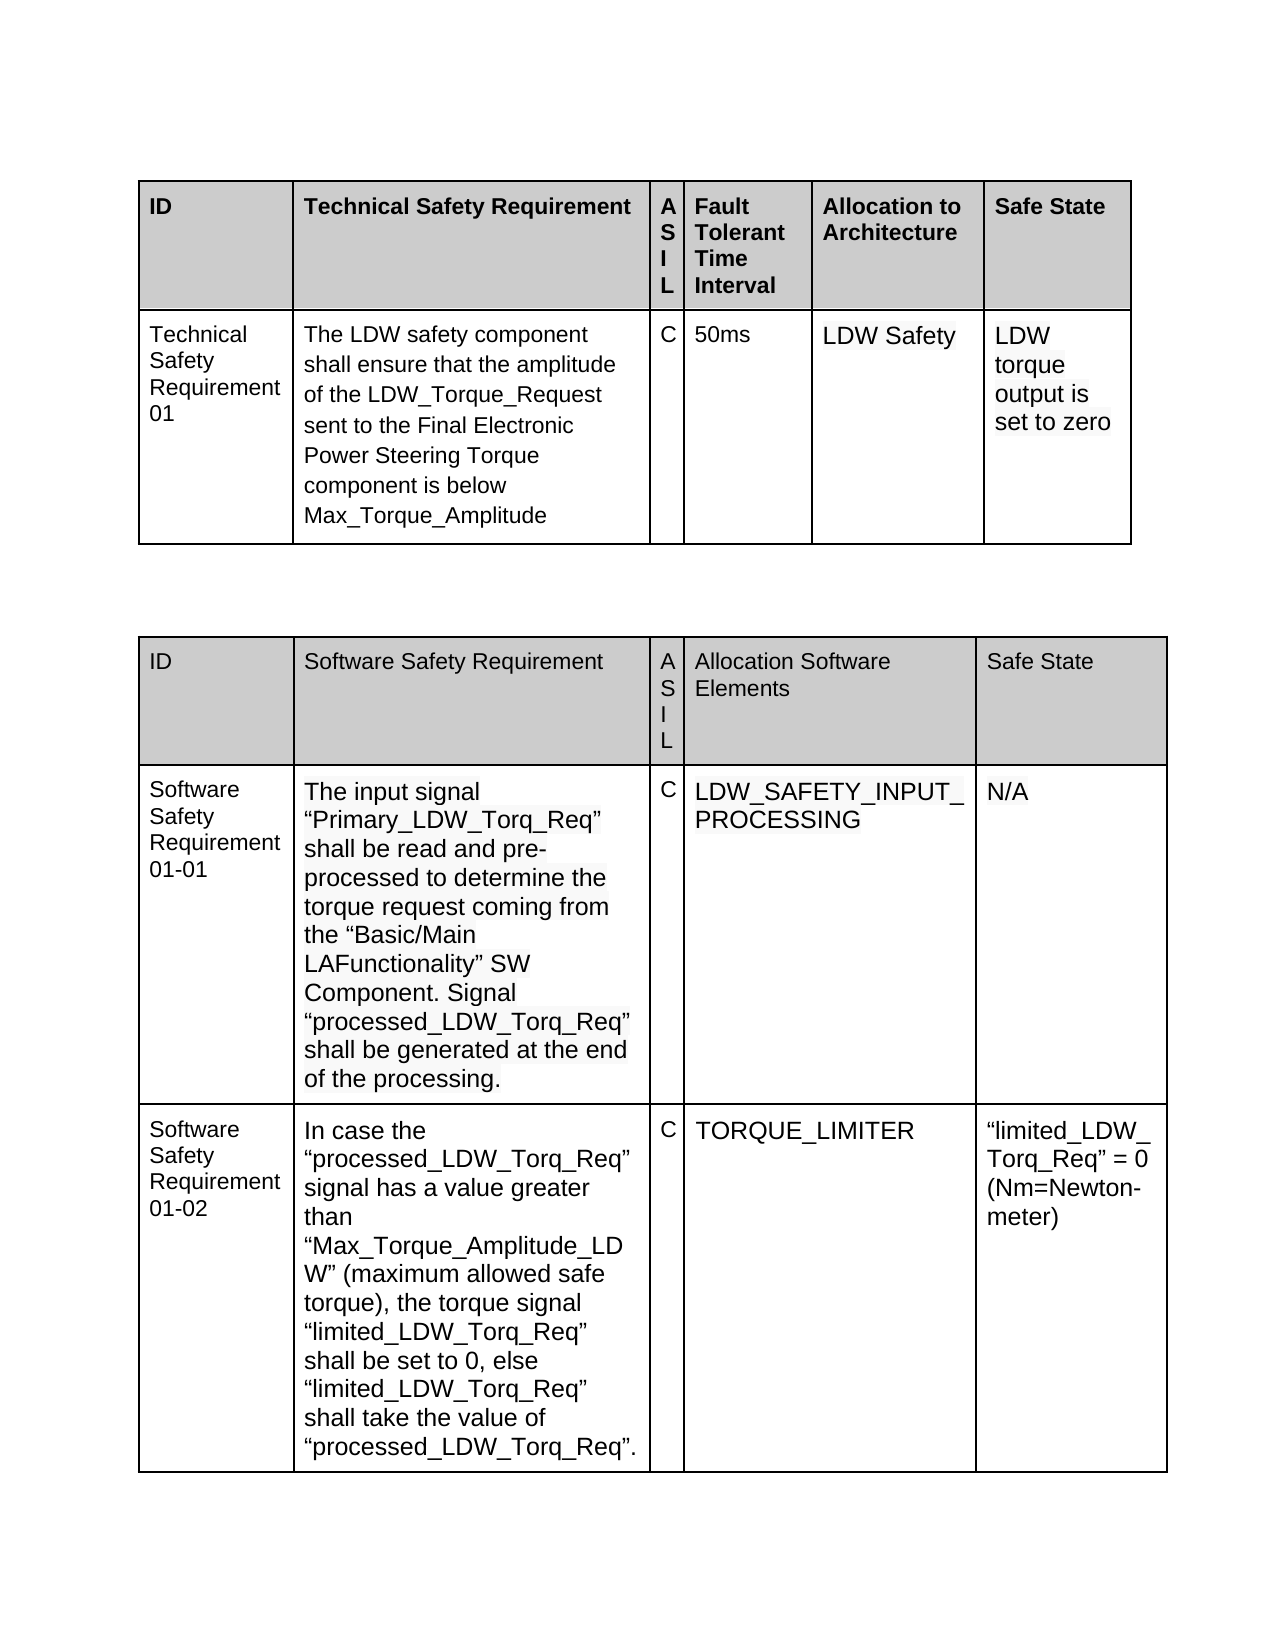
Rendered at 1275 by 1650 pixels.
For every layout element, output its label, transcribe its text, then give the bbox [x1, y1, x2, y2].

table_header Technical Safety Requirement [294, 182, 649, 308]
table_cell 50ms [685, 311, 811, 543]
table_cell LDW torque output is set to zero [985, 311, 1130, 543]
table_cell N/A [977, 766, 1166, 1103]
table_cell C [651, 1105, 683, 1471]
table_header ASIL [651, 182, 683, 308]
table_cell TORQUE_LIMITER [685, 1105, 975, 1471]
table_cell Software Safety Requirement 01-01 [140, 766, 293, 1103]
table_header ASIL [651, 638, 683, 764]
table_cell “limited_LDW_Torq_Req” = 0 (Nm=Newton-meter) [977, 1105, 1166, 1471]
table_header ID [140, 638, 293, 764]
table_header ID [140, 182, 292, 308]
table_header Safe State [985, 182, 1130, 308]
table_cell Software Safety Requirement 01-02 [140, 1105, 293, 1471]
table_cell The LDW safety component shall ensure that the amplitude of the LDW_Torque_Request sent to the Final Electronic Power Steering Torque component is below Max_Torque_Amplitude [294, 311, 649, 543]
table_cell C [651, 766, 683, 1103]
table_header Allocation Software Elements [685, 638, 975, 764]
table_cell LDW Safety [813, 311, 983, 543]
table_cell The input signal “Primary_LDW_Torq_Req” shall be read and pre-processed to determine the torque request coming from the “Basic/Main LAFunctionality” SW Component. Signal “processed_LDW_Torq_Req” shall be generated at the end of the processing. [295, 766, 649, 1103]
table_cell Technical Safety Requirement 01 [140, 311, 292, 543]
table_header Software Safety Requirement [295, 638, 649, 764]
table_header Fault Tolerant Time Interval [685, 182, 811, 308]
table_header Safe State [977, 638, 1166, 764]
table_header Allocation to Architecture [813, 182, 983, 308]
table_cell In case the “processed_LDW_Torq_Req” signal has a value greater than “Max_Torque_Amplitude_LDW” (maximum allowed safe torque), the torque signal “limited_LDW_Torq_Req” shall be set to 0, else “limited_LDW_Torq_Req” shall take the value of “processed_LDW_Torq_Req”. [295, 1105, 649, 1471]
table_cell C [651, 311, 683, 543]
table_cell LDW_SAFETY_INPUT_PROCESSING [685, 766, 975, 1103]
